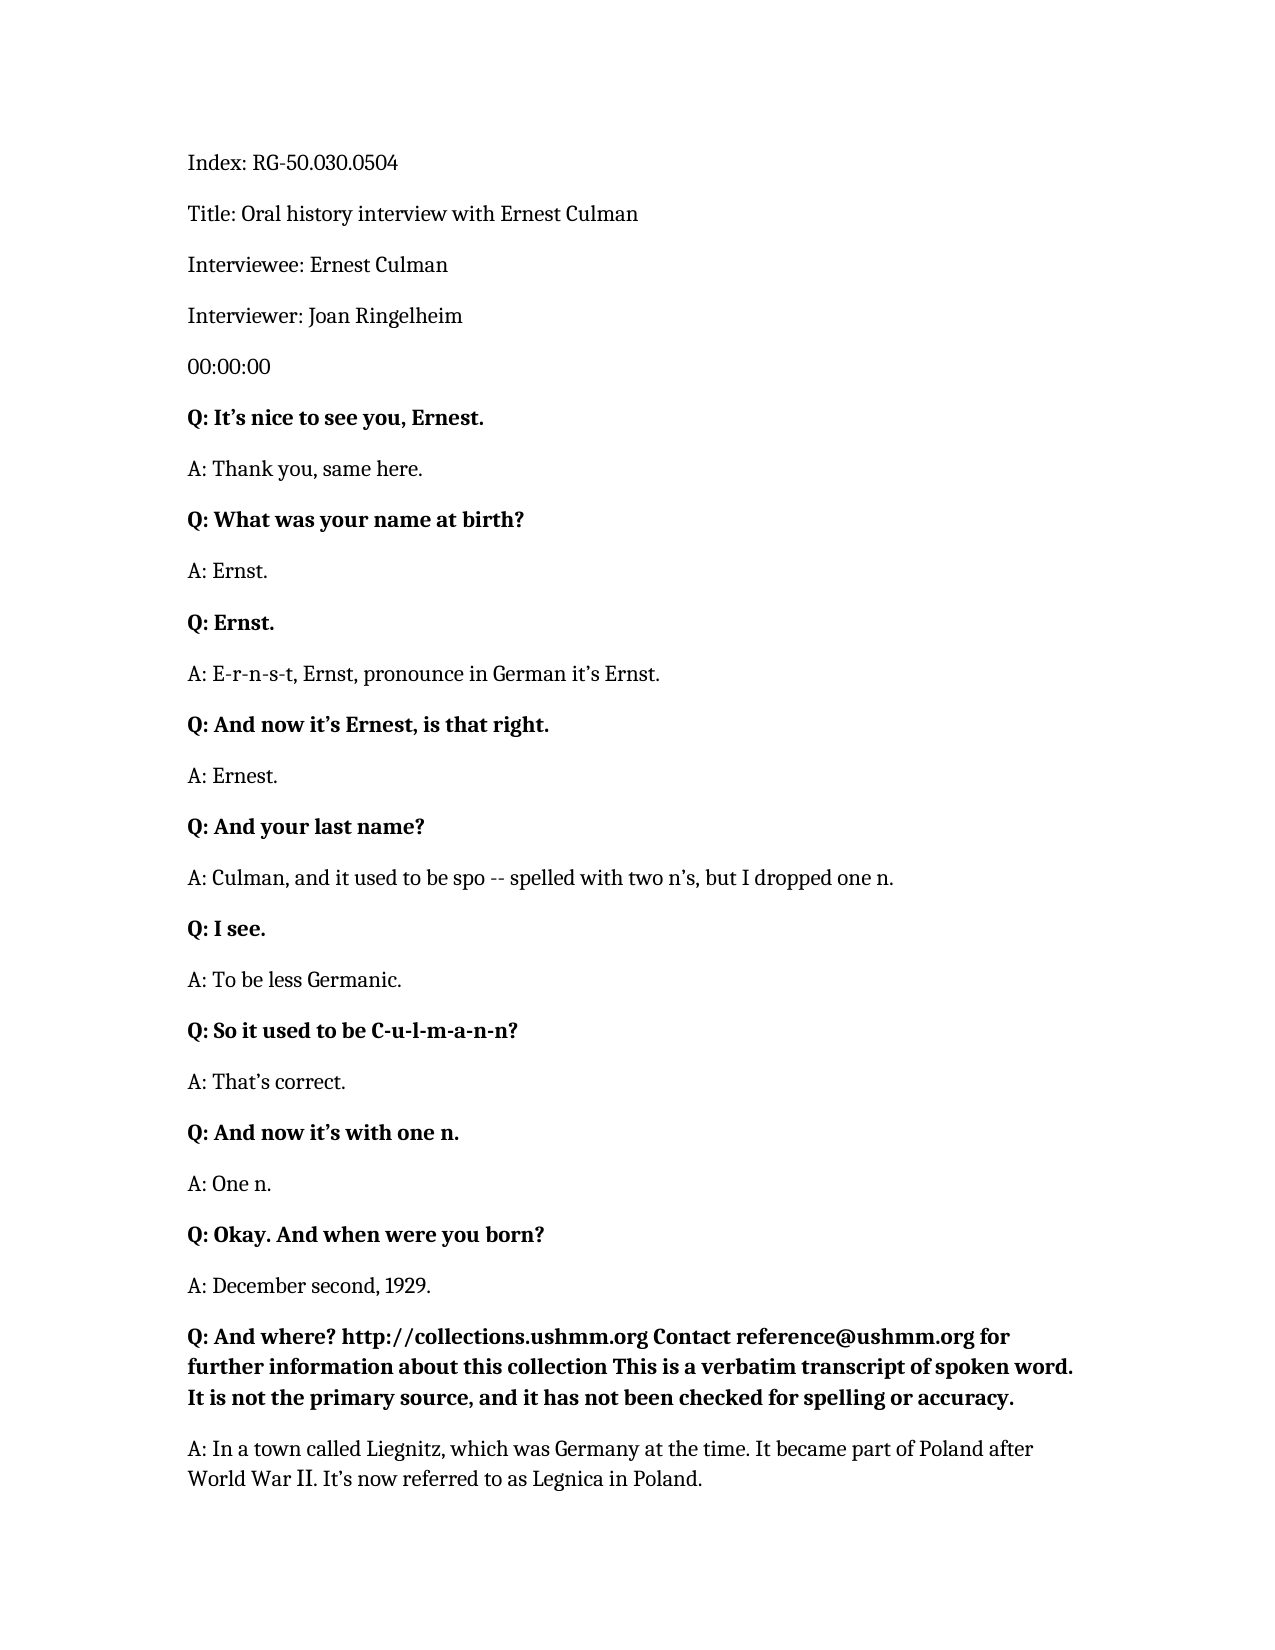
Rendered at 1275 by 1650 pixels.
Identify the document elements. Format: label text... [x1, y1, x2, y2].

text Q: And where? http://collections.ushmm.org Contact reference@ushmm.org for further information about this collection This is a verbatim transcript of spoken word. It is not the primary source, and it has not been checked for spelling or accuracy. [187, 1324, 1087, 1411]
text Q: Okay. And when were you born? [187, 1222, 1087, 1248]
text A: Thank you, same here. [187, 456, 1087, 483]
text Q: And now it’s with one n. [187, 1120, 1087, 1146]
text Interviewer: Joan Ringelheim [187, 303, 1087, 329]
text A: To be less Germanic. [187, 967, 1087, 993]
text Index: RG-50.030.0504 [187, 150, 1087, 176]
text A: E-r-n-s-t, Ernst, pronounce in German it’s Ernst. [187, 660, 1087, 687]
text Title: Oral history interview with Ernest Culman [187, 201, 1087, 227]
text Q: I see. [187, 916, 1087, 942]
text Q: What was your name at birth? [187, 507, 1087, 534]
text Q: So it used to be C-u-l-m-a-n-n? [187, 1018, 1087, 1044]
text A: One n. [187, 1171, 1087, 1197]
text 00:00:00 [187, 354, 1087, 381]
text Q: It’s nice to see you, Ernest. [187, 405, 1087, 432]
text A: Ernst. [187, 558, 1087, 585]
text Interviewee: Ernest Culman [187, 252, 1087, 278]
text Q: And your last name? [187, 813, 1087, 840]
text A: That’s correct. [187, 1069, 1087, 1095]
text A: Culman, and it used to be spo -- spelled with two n’s, but I dropped one n. [187, 864, 1087, 891]
text A: In a town called Liegnitz, which was Germany at the time. It became part of Poland after World War ІІ. It’s now referred to as Legnica in Poland. [187, 1435, 1087, 1492]
text Q: Ernst. [187, 609, 1087, 636]
text Q: And now it’s Ernest, is that right. [187, 711, 1087, 738]
text A: Ernest. [187, 762, 1087, 789]
text A: December second, 1929. [187, 1273, 1087, 1299]
